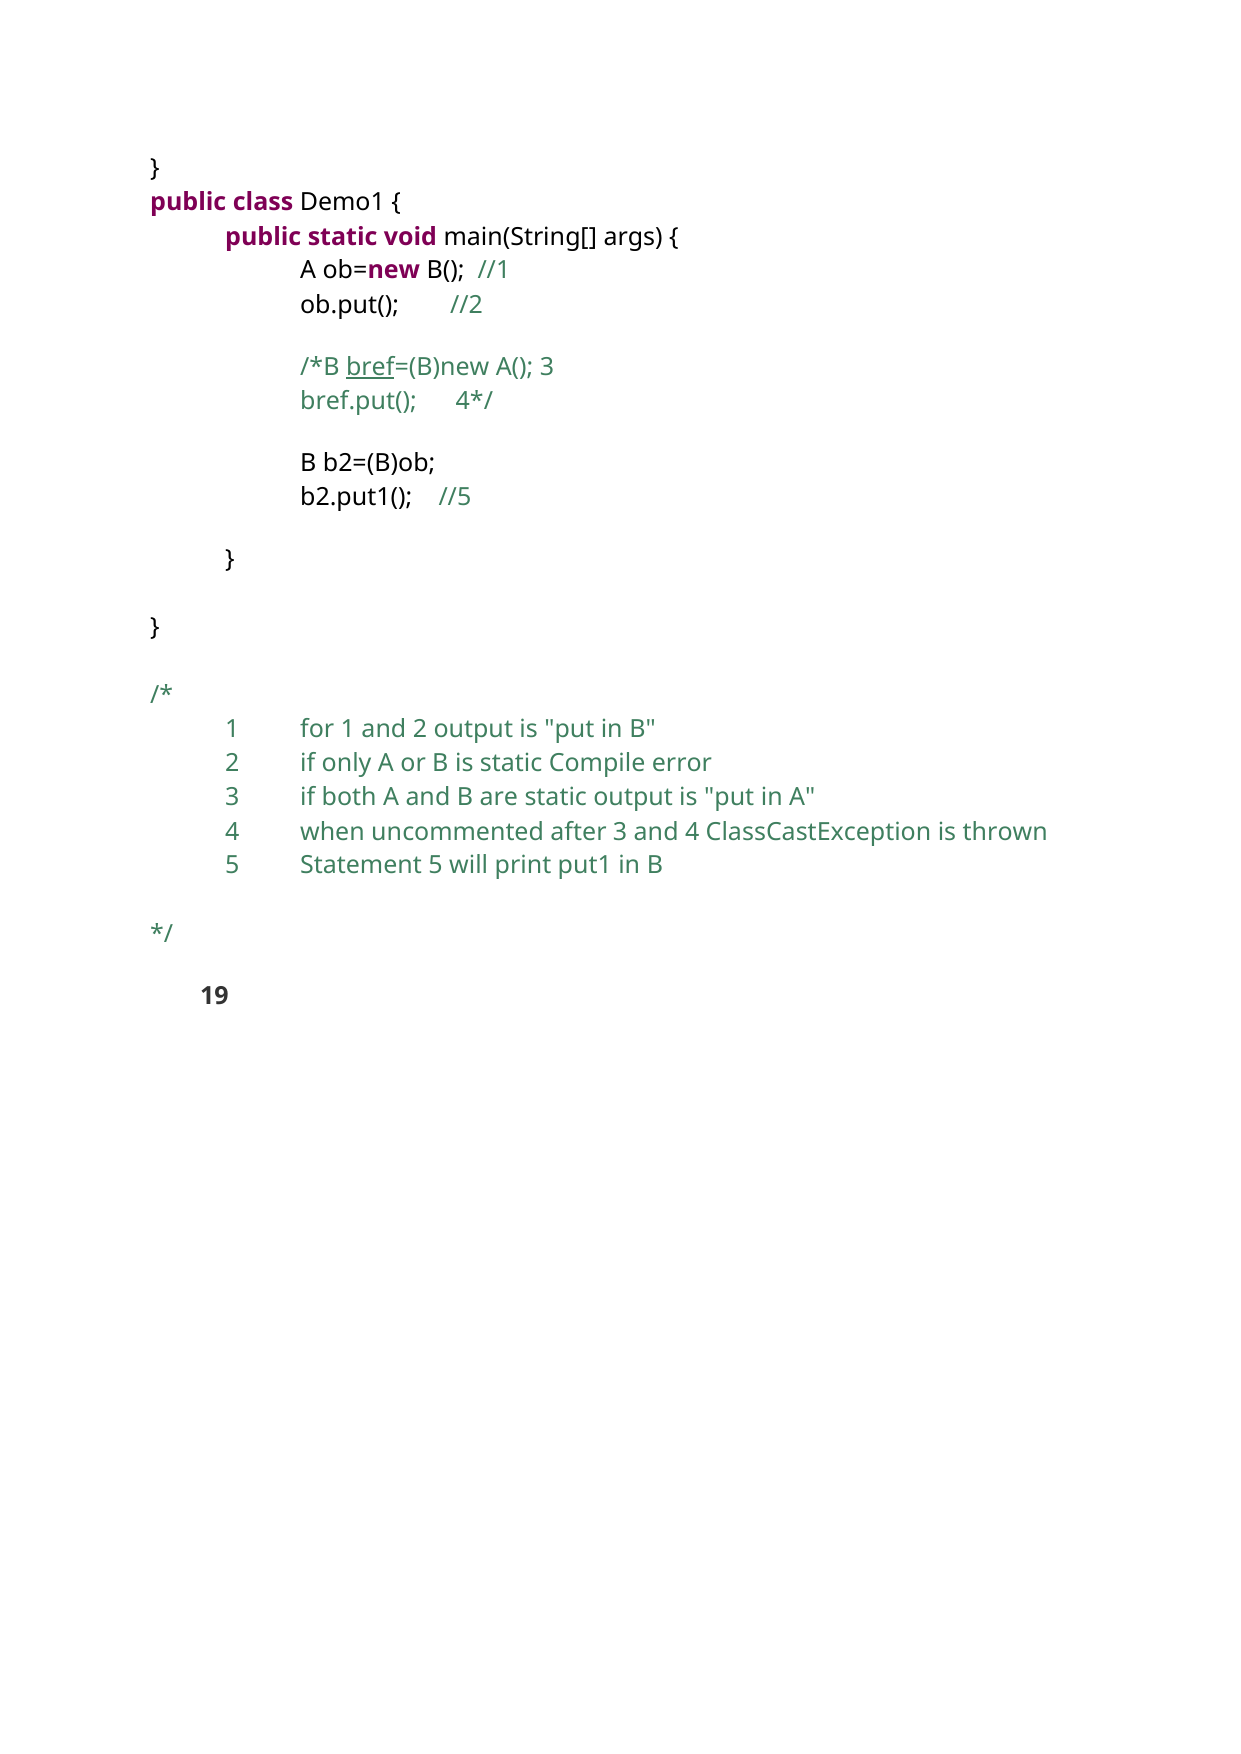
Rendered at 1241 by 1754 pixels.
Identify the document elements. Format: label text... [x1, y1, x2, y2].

text ob.put(); //2 [150, 286, 1090, 320]
text } [150, 609, 1090, 643]
text public static void main(String[] args) { [150, 218, 1090, 252]
text B b2=(B)ob; [150, 444, 1090, 478]
text 4 when uncommented after 3 and 4 ClassCastException is thrown [150, 813, 1090, 847]
text } [150, 150, 1090, 184]
text bref.put(); 4*/ [150, 382, 1090, 416]
text 1 for 1 and 2 output is "put in B" [150, 711, 1090, 745]
text 2 if only A or B is static Compile error [150, 745, 1090, 779]
text */ [150, 915, 1090, 949]
text } [150, 541, 1090, 575]
text 5 Statement 5 will print put1 in B [150, 847, 1090, 881]
text 3 if both A and B are static output is "put in A" [150, 779, 1090, 813]
text A ob=new B(); //1 [150, 252, 1090, 286]
text b2.put1(); //5 [150, 478, 1090, 513]
text public class Demo1 { [150, 184, 1090, 218]
text /*B bref=(B)new A(); 3 [150, 348, 1090, 382]
text /* [150, 677, 1090, 711]
